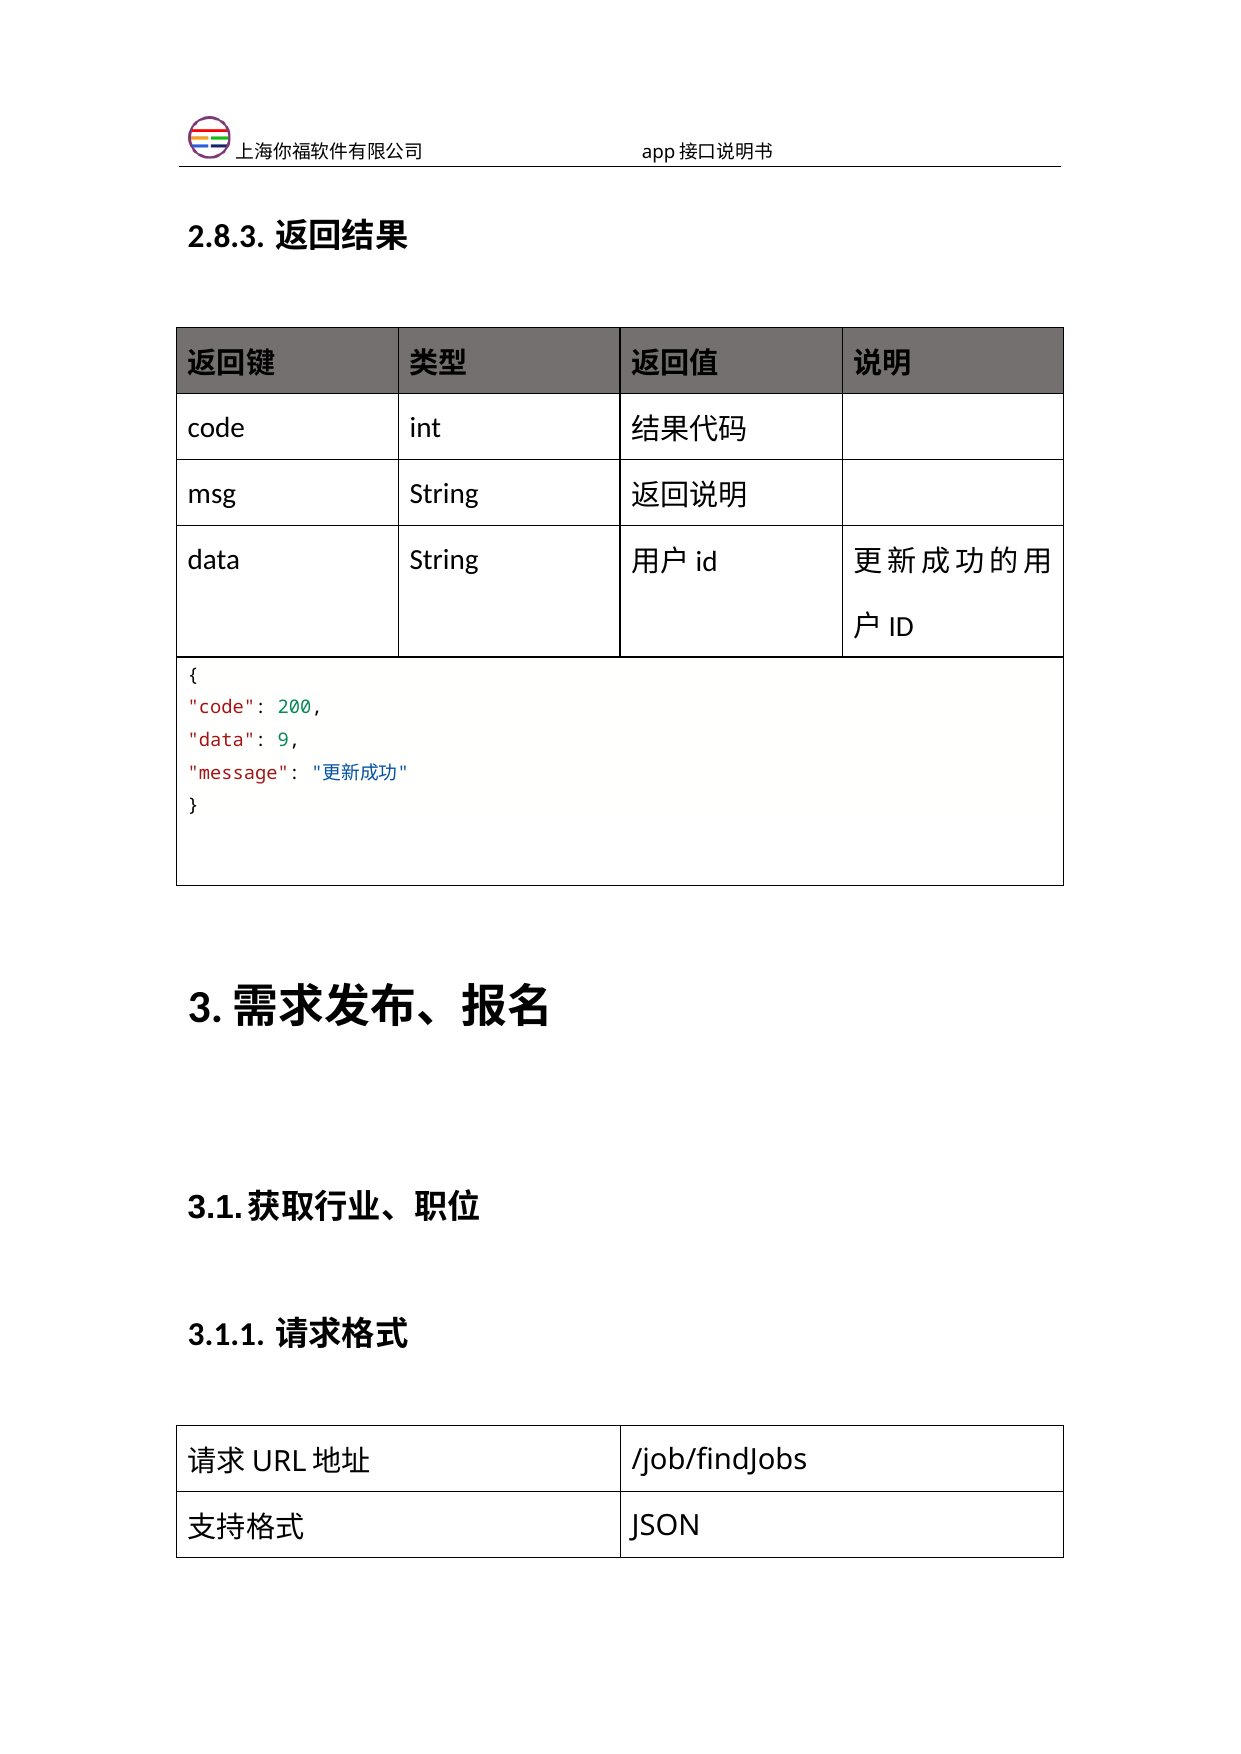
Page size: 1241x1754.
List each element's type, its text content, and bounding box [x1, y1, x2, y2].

picture [187, 115, 231, 159]
table_cell 支持格式 [177, 1499, 620, 1564]
table_cell 用户id [621, 526, 842, 656]
table_header 类型 [399, 328, 619, 393]
table_cell [843, 460, 1063, 525]
table_header 返回键 [177, 328, 398, 393]
subtitle 请求格式 [187, 1305, 1053, 1370]
table_cell String [399, 460, 619, 525]
table_header 说明 [843, 328, 1063, 393]
table_header /job/findJobs [621, 1433, 1063, 1498]
subtitle 需求发布、报名 [187, 954, 1053, 1051]
table_cell String [399, 526, 619, 656]
subtitle 获取行业、职位 [187, 1178, 1053, 1243]
table_cell { "code": 200, "data": 9, "message": "更新成功" } [177, 658, 1063, 885]
table_cell JSON [621, 1499, 1063, 1564]
table_cell code [177, 394, 398, 459]
table_cell 结果代码 [621, 394, 842, 459]
subtitle 返回结果 [187, 200, 1053, 265]
table_cell 更新成功的用户ID [843, 526, 1063, 656]
table_cell [843, 394, 1063, 459]
table_cell 返回说明 [621, 460, 842, 525]
table_cell int [399, 394, 619, 459]
table_header 返回值 [621, 328, 842, 393]
table_cell data [177, 526, 398, 656]
table_cell msg [177, 460, 398, 525]
table_header 请求URL地址 [177, 1433, 620, 1498]
